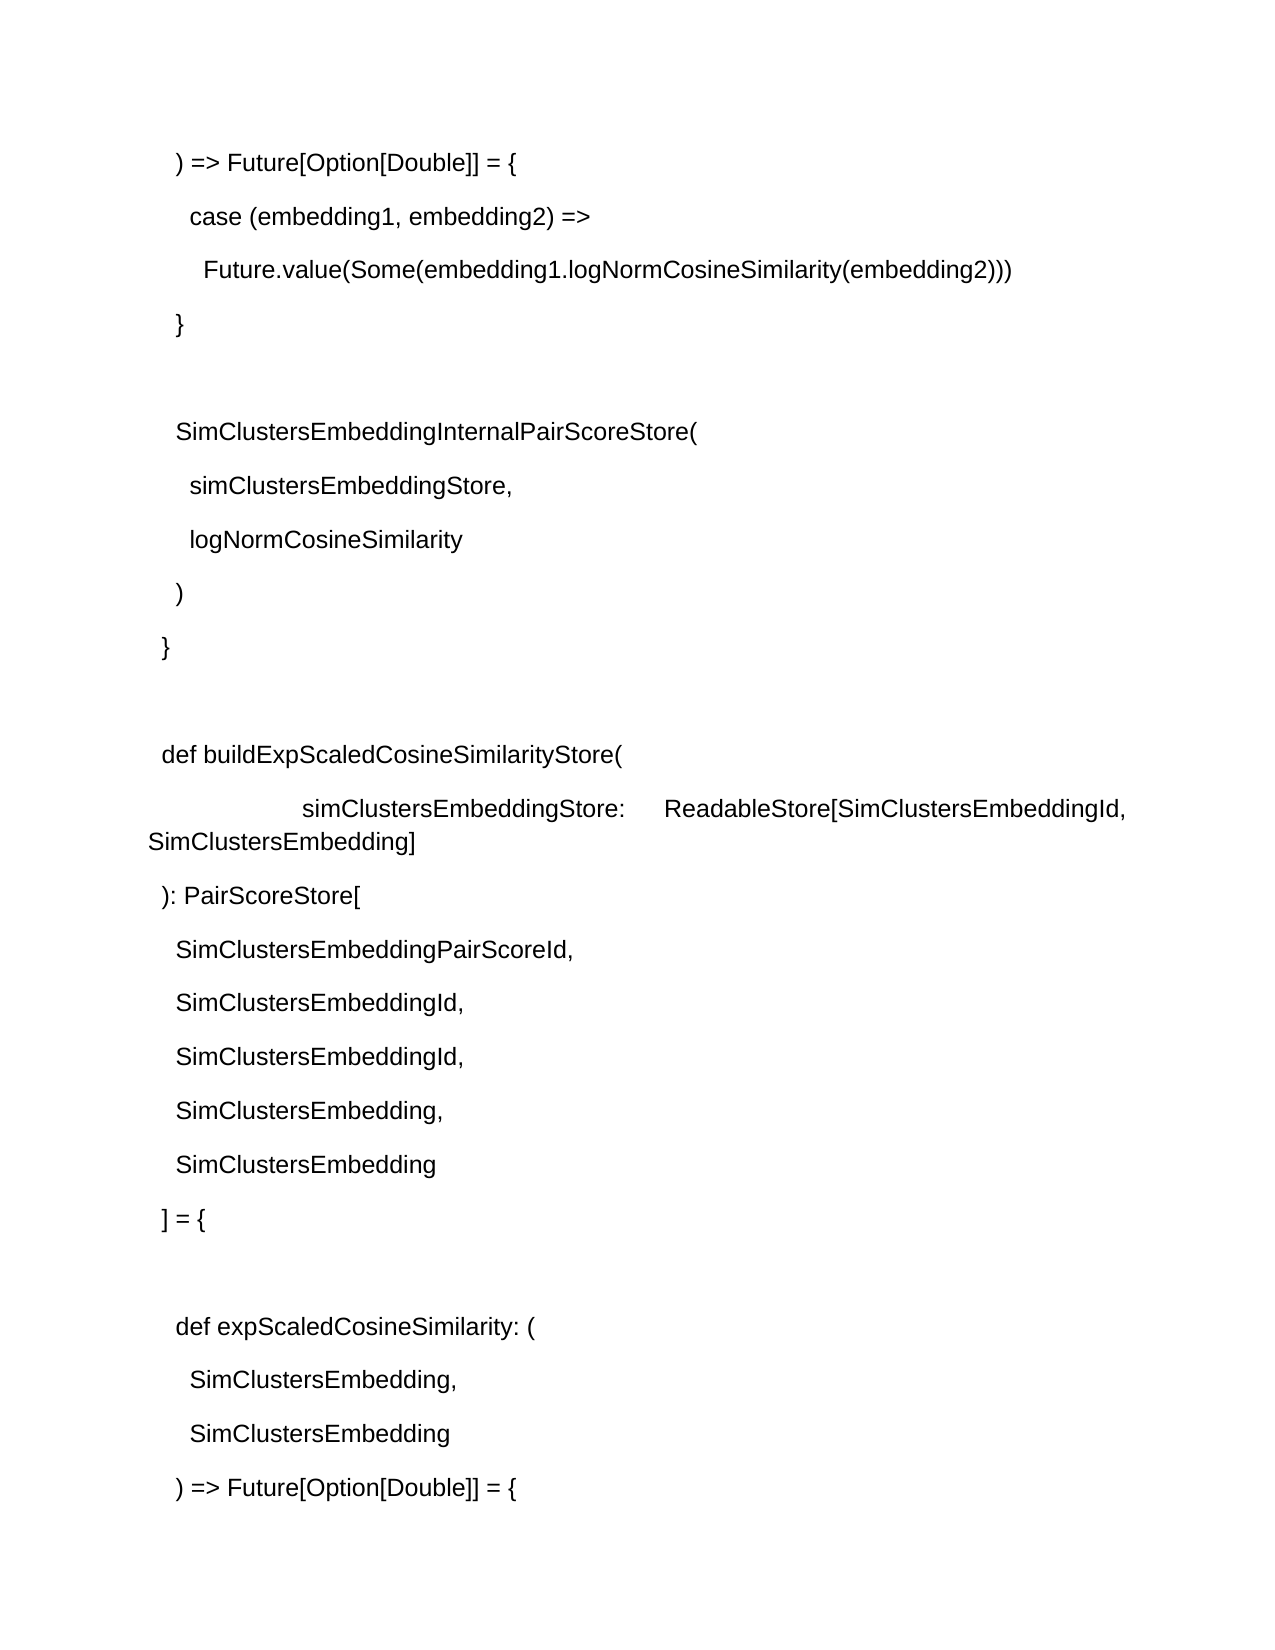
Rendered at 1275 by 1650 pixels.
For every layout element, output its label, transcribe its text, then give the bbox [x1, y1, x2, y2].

text simClustersEmbeddingStore: ReadableStore[SimClustersEmbeddingId, SimClustersEmbedding] [148, 794, 1127, 856]
text def buildExpScaledCosineSimilarityStore( [148, 740, 1127, 769]
text } [148, 632, 1127, 661]
text case (embedding1, embedding2) => [148, 201, 1127, 230]
text simClustersEmbeddingStore, [148, 471, 1127, 499]
text Future.value(Some(embedding1.logNormCosineSimilarity(embedding2))) [148, 255, 1127, 284]
text } [148, 309, 1127, 338]
text SimClustersEmbedding, [148, 1365, 1127, 1394]
text ): PairScoreStore[ [148, 881, 1127, 909]
text SimClustersEmbedding, [148, 1096, 1127, 1125]
text ) [148, 578, 1127, 607]
text SimClustersEmbedding [148, 1419, 1127, 1448]
text SimClustersEmbeddingPairScoreId, [148, 934, 1127, 963]
text def expScaledCosineSimilarity: ( [148, 1312, 1127, 1340]
text SimClustersEmbedding [148, 1150, 1127, 1179]
text SimClustersEmbeddingId, [148, 988, 1127, 1017]
text ] = { [148, 1204, 1127, 1233]
text SimClustersEmbeddingInternalPairScoreStore( [148, 417, 1127, 446]
text logNormCosineSimilarity [148, 524, 1127, 553]
text SimClustersEmbeddingId, [148, 1042, 1127, 1071]
text ) => Future[Option[Double]] = { [148, 148, 1127, 176]
text ) => Future[Option[Double]] = { [148, 1473, 1127, 1502]
